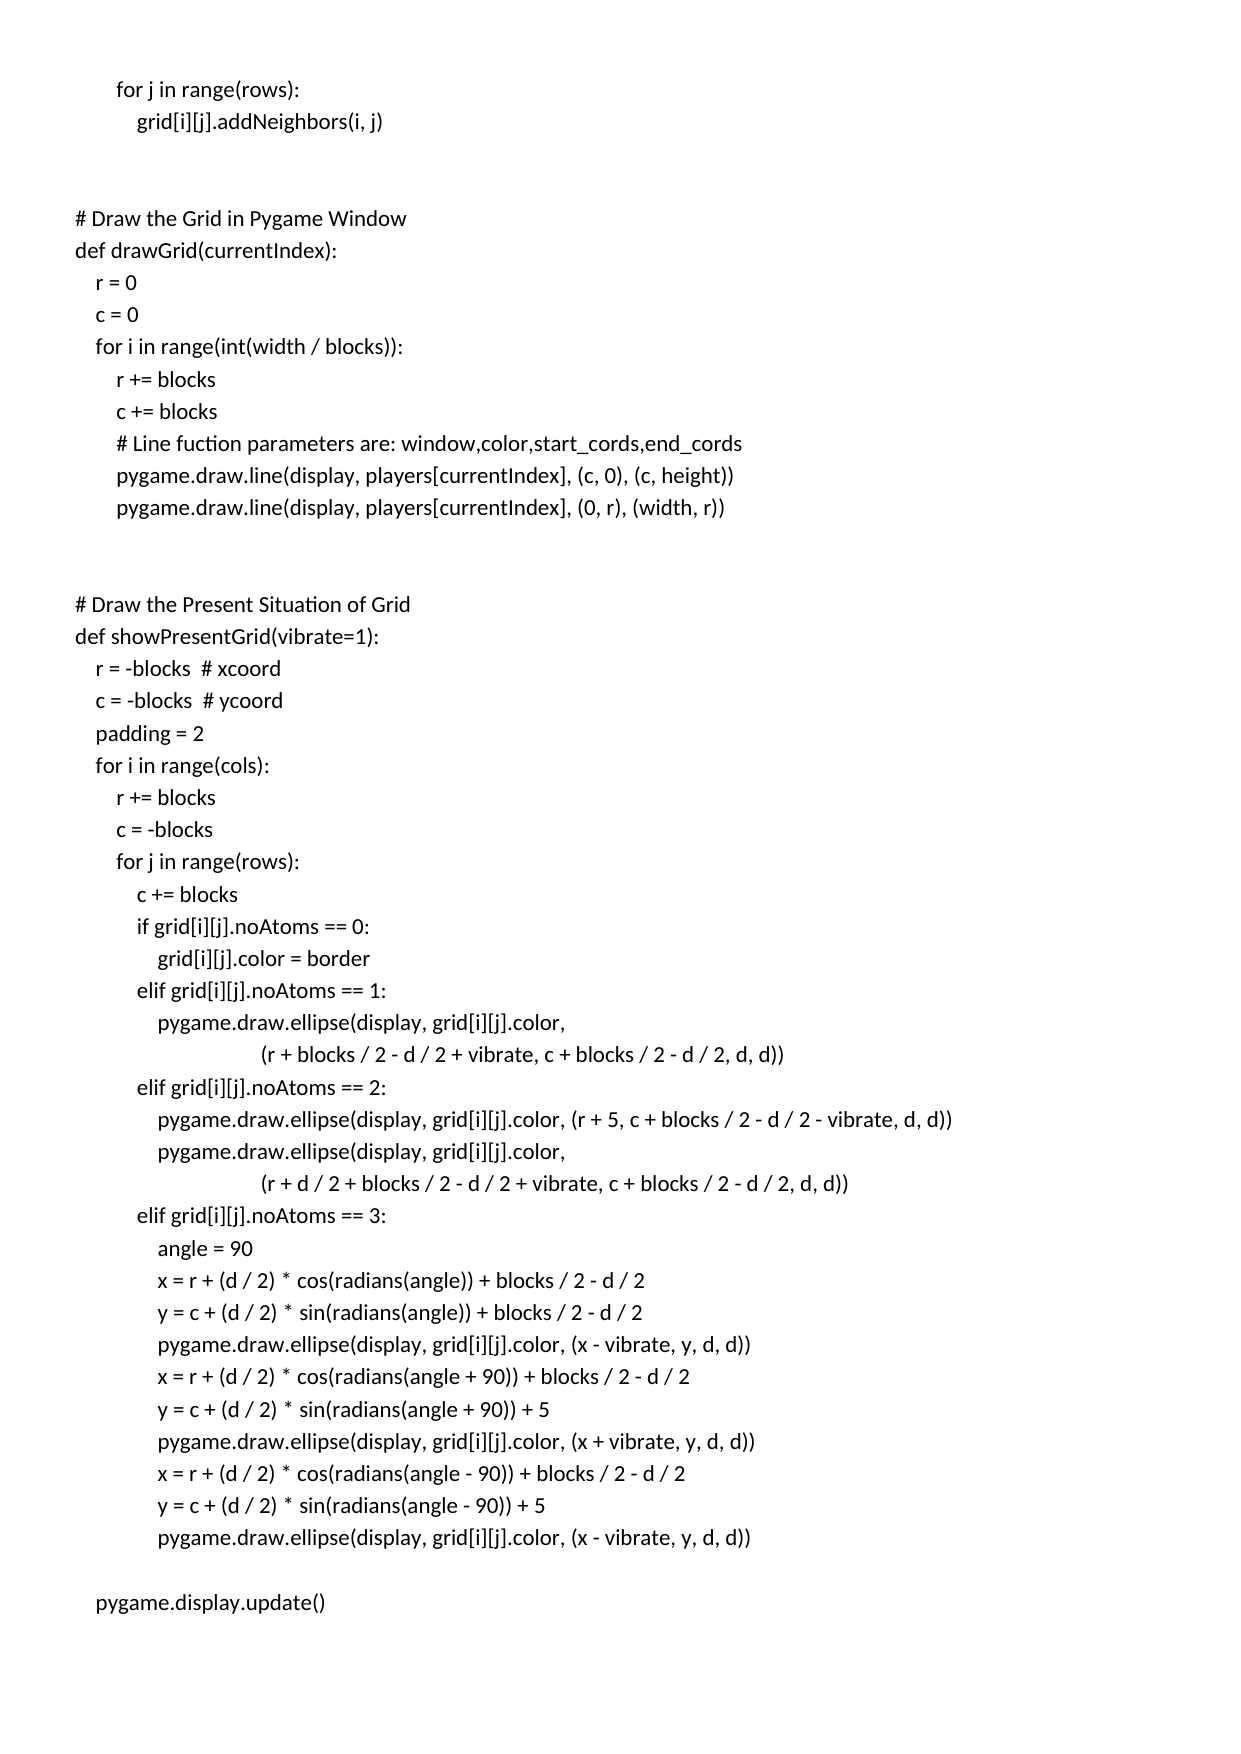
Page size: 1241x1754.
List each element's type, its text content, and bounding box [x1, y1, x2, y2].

text c = -blocks # ycoord [75, 687, 1165, 714]
text elif grid[i][j].noAtoms == 2: [75, 1073, 1165, 1101]
text r = -blocks # xcoord [75, 654, 1165, 682]
text grid[i][j].addNeighbors(i, j) [75, 107, 1165, 135]
text for i in range(int(width / blocks)): [75, 332, 1165, 361]
text c += blocks [75, 397, 1165, 425]
text (r + d / 2 + blocks / 2 - d / 2 + vibrate, c + blocks / 2 - d / 2, d, d)) [75, 1169, 1165, 1197]
text pygame.display.update() [75, 1588, 1165, 1616]
text # Line fuction parameters are: window,color,start_cords,end_cords [75, 429, 1165, 457]
text angle = 90 [75, 1234, 1165, 1262]
text for j in range(rows): [75, 75, 1165, 103]
text # Draw the Present Situation of Grid [75, 590, 1165, 618]
text x = r + (d / 2) * cos(radians(angle)) + blocks / 2 - d / 2 [75, 1266, 1165, 1294]
text pygame.draw.ellipse(display, grid[i][j].color, (x - vibrate, y, d, d)) [75, 1330, 1165, 1358]
text # Draw the Grid in Pygame Window [75, 204, 1165, 232]
text pygame.draw.ellipse(display, grid[i][j].color, [75, 1137, 1165, 1165]
text x = r + (d / 2) * cos(radians(angle + 90)) + blocks / 2 - d / 2 [75, 1362, 1165, 1391]
text elif grid[i][j].noAtoms == 3: [75, 1202, 1165, 1229]
text c += blocks [75, 880, 1165, 908]
text x = r + (d / 2) * cos(radians(angle - 90)) + blocks / 2 - d / 2 [75, 1459, 1165, 1487]
text def drawGrid(currentIndex): [75, 236, 1165, 264]
text pygame.draw.ellipse(display, grid[i][j].color, (x - vibrate, y, d, d)) [75, 1523, 1165, 1551]
text y = c + (d / 2) * sin(radians(angle)) + blocks / 2 - d / 2 [75, 1298, 1165, 1326]
text grid[i][j].color = border [75, 944, 1165, 972]
text if grid[i][j].noAtoms == 0: [75, 912, 1165, 940]
text pygame.draw.line(display, players[currentIndex], (c, 0), (c, height)) [75, 461, 1165, 489]
text pygame.draw.ellipse(display, grid[i][j].color, (r + 5, c + blocks / 2 - d / 2 - vibrate, d, d)) [75, 1105, 1165, 1133]
text r += blocks [75, 365, 1165, 393]
text y = c + (d / 2) * sin(radians(angle + 90)) + 5 [75, 1395, 1165, 1423]
text c = -blocks [75, 815, 1165, 843]
text pygame.draw.line(display, players[currentIndex], (0, r), (width, r)) [75, 493, 1165, 521]
text pygame.draw.ellipse(display, grid[i][j].color, [75, 1008, 1165, 1036]
text r = 0 [75, 268, 1165, 296]
text padding = 2 [75, 719, 1165, 747]
text elif grid[i][j].noAtoms == 1: [75, 976, 1165, 1004]
text r += blocks [75, 783, 1165, 811]
text (r + blocks / 2 - d / 2 + vibrate, c + blocks / 2 - d / 2, d, d)) [75, 1041, 1165, 1069]
text def showPresentGrid(vibrate=1): [75, 622, 1165, 650]
text pygame.draw.ellipse(display, grid[i][j].color, (x + vibrate, y, d, d)) [75, 1427, 1165, 1455]
text for i in range(cols): [75, 751, 1165, 779]
text y = c + (d / 2) * sin(radians(angle - 90)) + 5 [75, 1491, 1165, 1519]
text c = 0 [75, 300, 1165, 328]
text for j in range(rows): [75, 847, 1165, 876]
